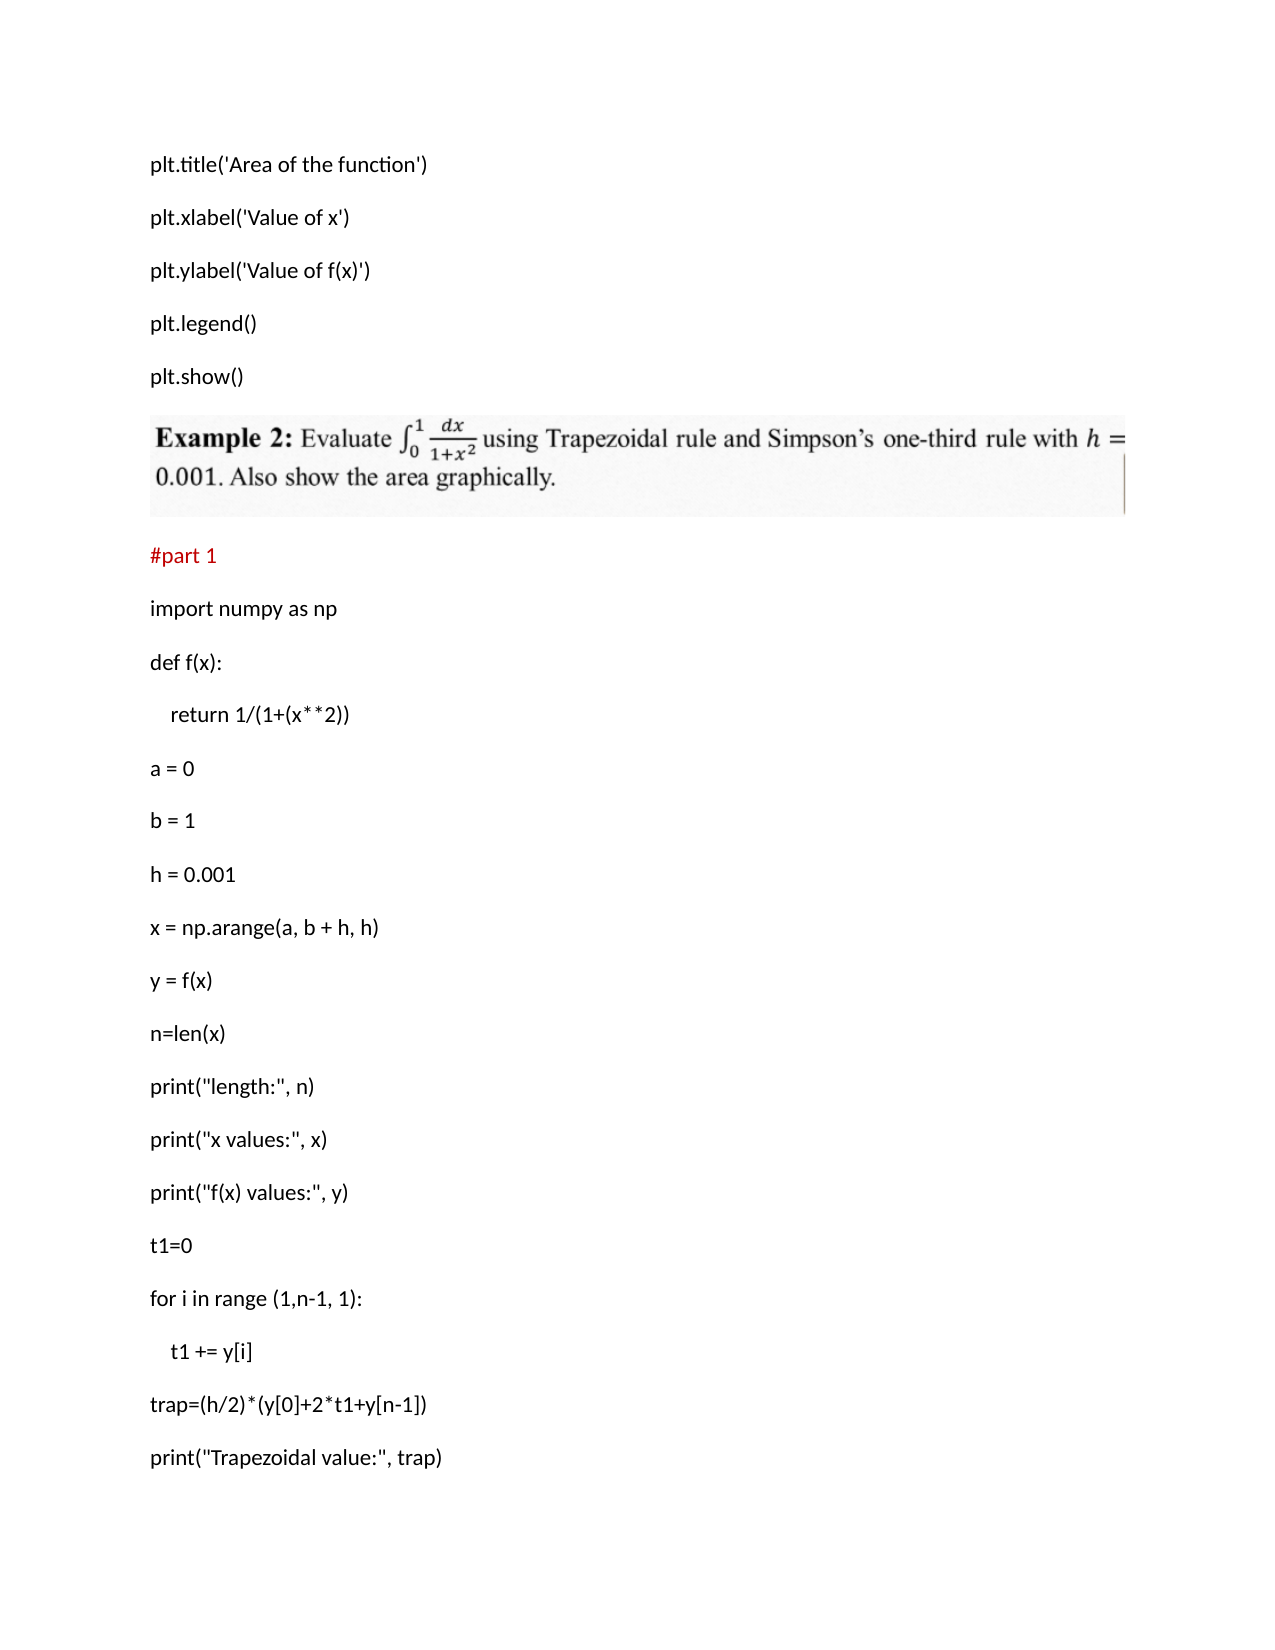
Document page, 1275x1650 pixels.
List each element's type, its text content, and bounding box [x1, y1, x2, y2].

text plt.legend() [150, 309, 1125, 337]
picture [150, 415, 1125, 517]
text return 1/(1+(x**2)) [150, 701, 1125, 729]
text plt.xlabel('Value of x') [150, 203, 1125, 231]
text h = 0.001 [150, 860, 1125, 888]
text #part 1 [150, 542, 1125, 569]
text plt.ylabel('Value of f(x)') [150, 256, 1125, 284]
text print("x values:", x) [150, 1125, 1125, 1153]
text x = np.arange(a, b + h, h) [150, 913, 1125, 941]
text plt.title('Area of the function') [150, 150, 1125, 178]
text t1 += y[i] [150, 1337, 1125, 1365]
text print("f(x) values:", y) [150, 1178, 1125, 1206]
text print("length:", n) [150, 1072, 1125, 1100]
text b = 1 [150, 807, 1125, 835]
text def f(x): [150, 648, 1125, 676]
text trap=(h/2)*(y[0]+2*t1+y[n-1]) [150, 1390, 1125, 1418]
text plt.show() [150, 362, 1125, 390]
text for i in range (1,n-1, 1): [150, 1284, 1125, 1312]
text y = f(x) [150, 966, 1125, 994]
text a = 0 [150, 754, 1125, 782]
text n=len(x) [150, 1019, 1125, 1047]
text import numpy as np [150, 594, 1125, 623]
text print("Trapezoidal value:", trap) [150, 1443, 1125, 1471]
text t1=0 [150, 1231, 1125, 1259]
